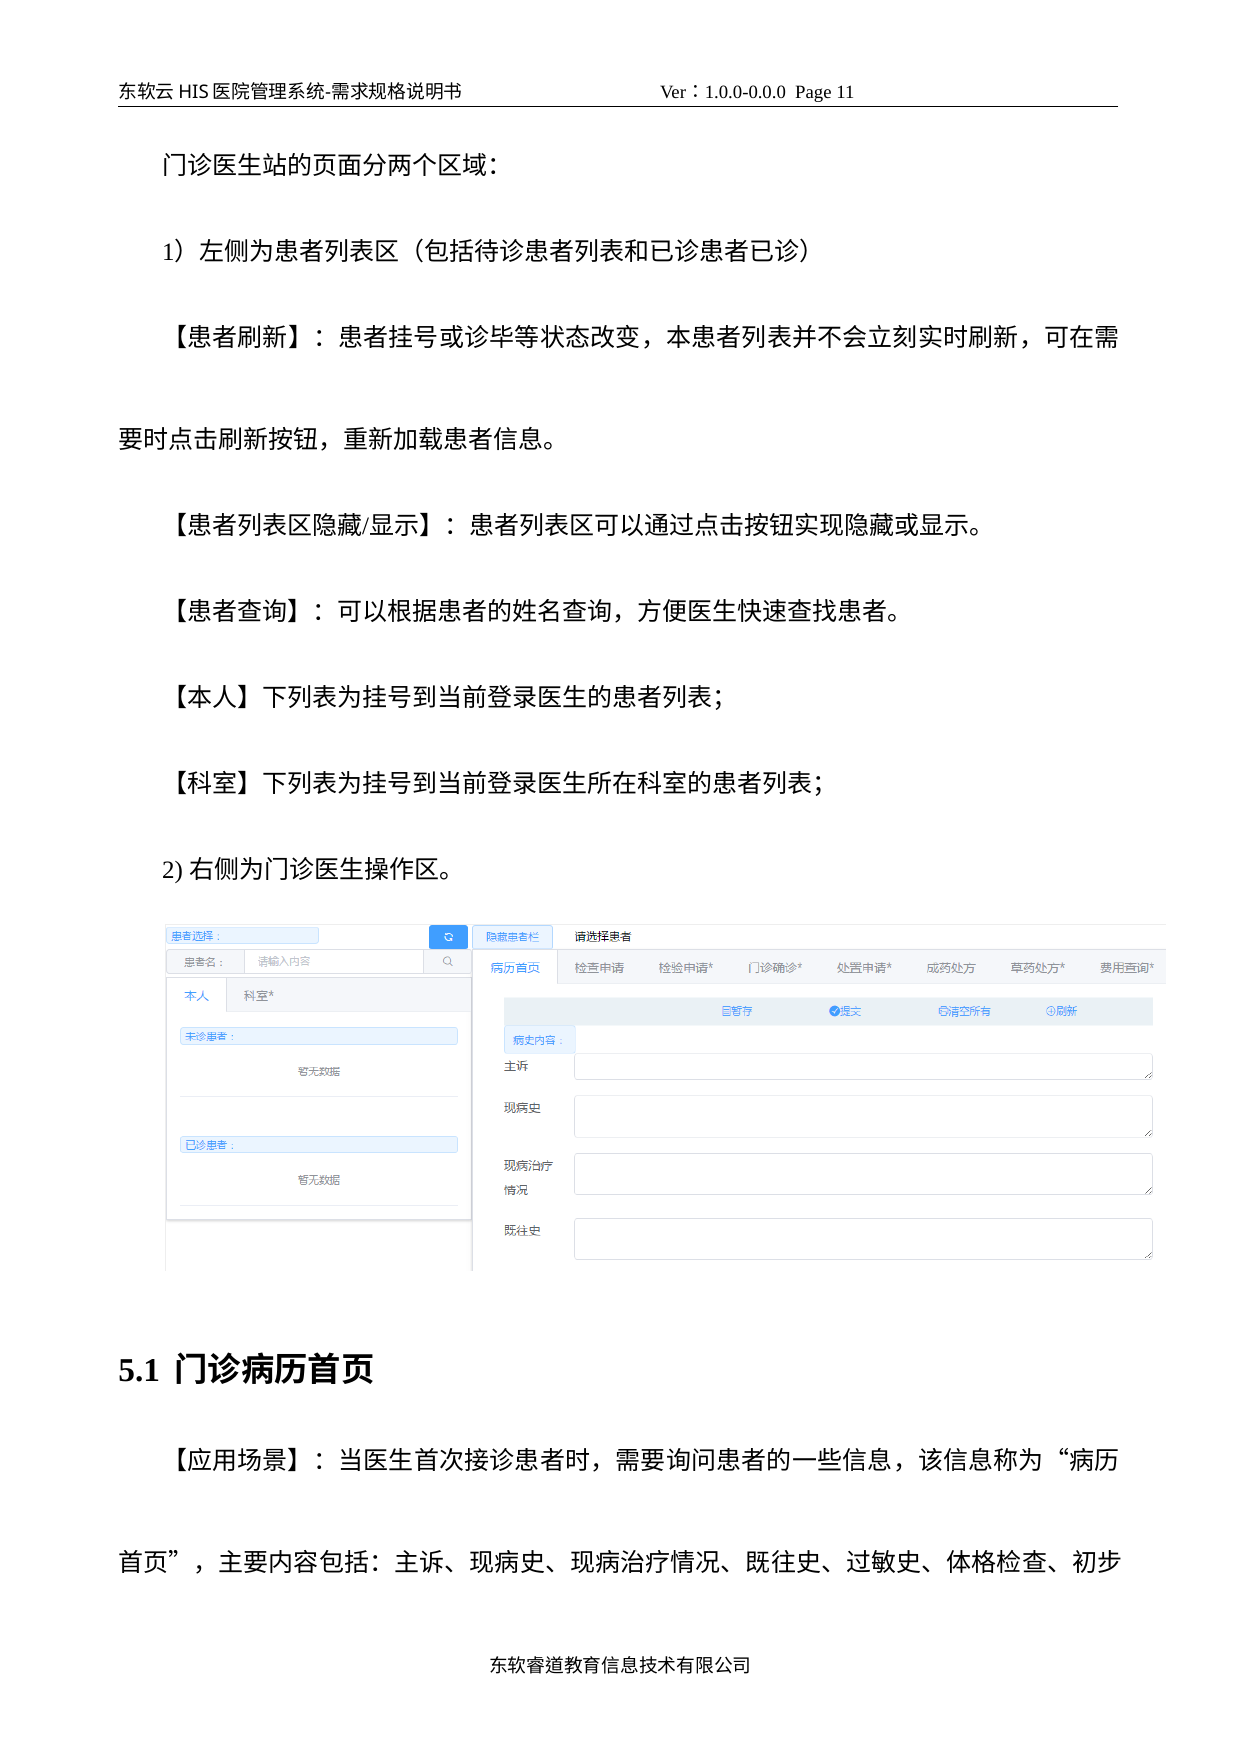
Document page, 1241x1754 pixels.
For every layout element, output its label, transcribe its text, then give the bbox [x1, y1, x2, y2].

text 1）左侧为患者列表区（包括待诊患者列表和已诊患者已诊） [118, 216, 1122, 284]
text 【本人】下列表为挂号到当前登录医生的患者列表； [118, 662, 1122, 730]
text 2) 右侧为门诊医生操作区。 [118, 834, 1122, 902]
text 【患者刷新】：患者挂号或诊毕等状态改变，本患者列表并不会立刻实时刷新，可在需要时点击刷新按钮，重新加载患者信息。 [118, 302, 1122, 472]
picture [161, 920, 1166, 1271]
text 门诊医生站的页面分两个区域： [118, 130, 1122, 198]
text 【患者列表区隐藏/显示】：患者列表区可以通过点击按钮实现隐藏或显示。 [118, 490, 1122, 558]
text 【患者查询】：可以根据患者的姓名查询，方便医生快速查找患者。 [118, 576, 1122, 644]
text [118, 1425, 1122, 1595]
subtitle 门诊病历首页 [118, 1333, 1122, 1401]
text 【科室】下列表为挂号到当前登录医生所在科室的患者列表； [118, 748, 1122, 816]
